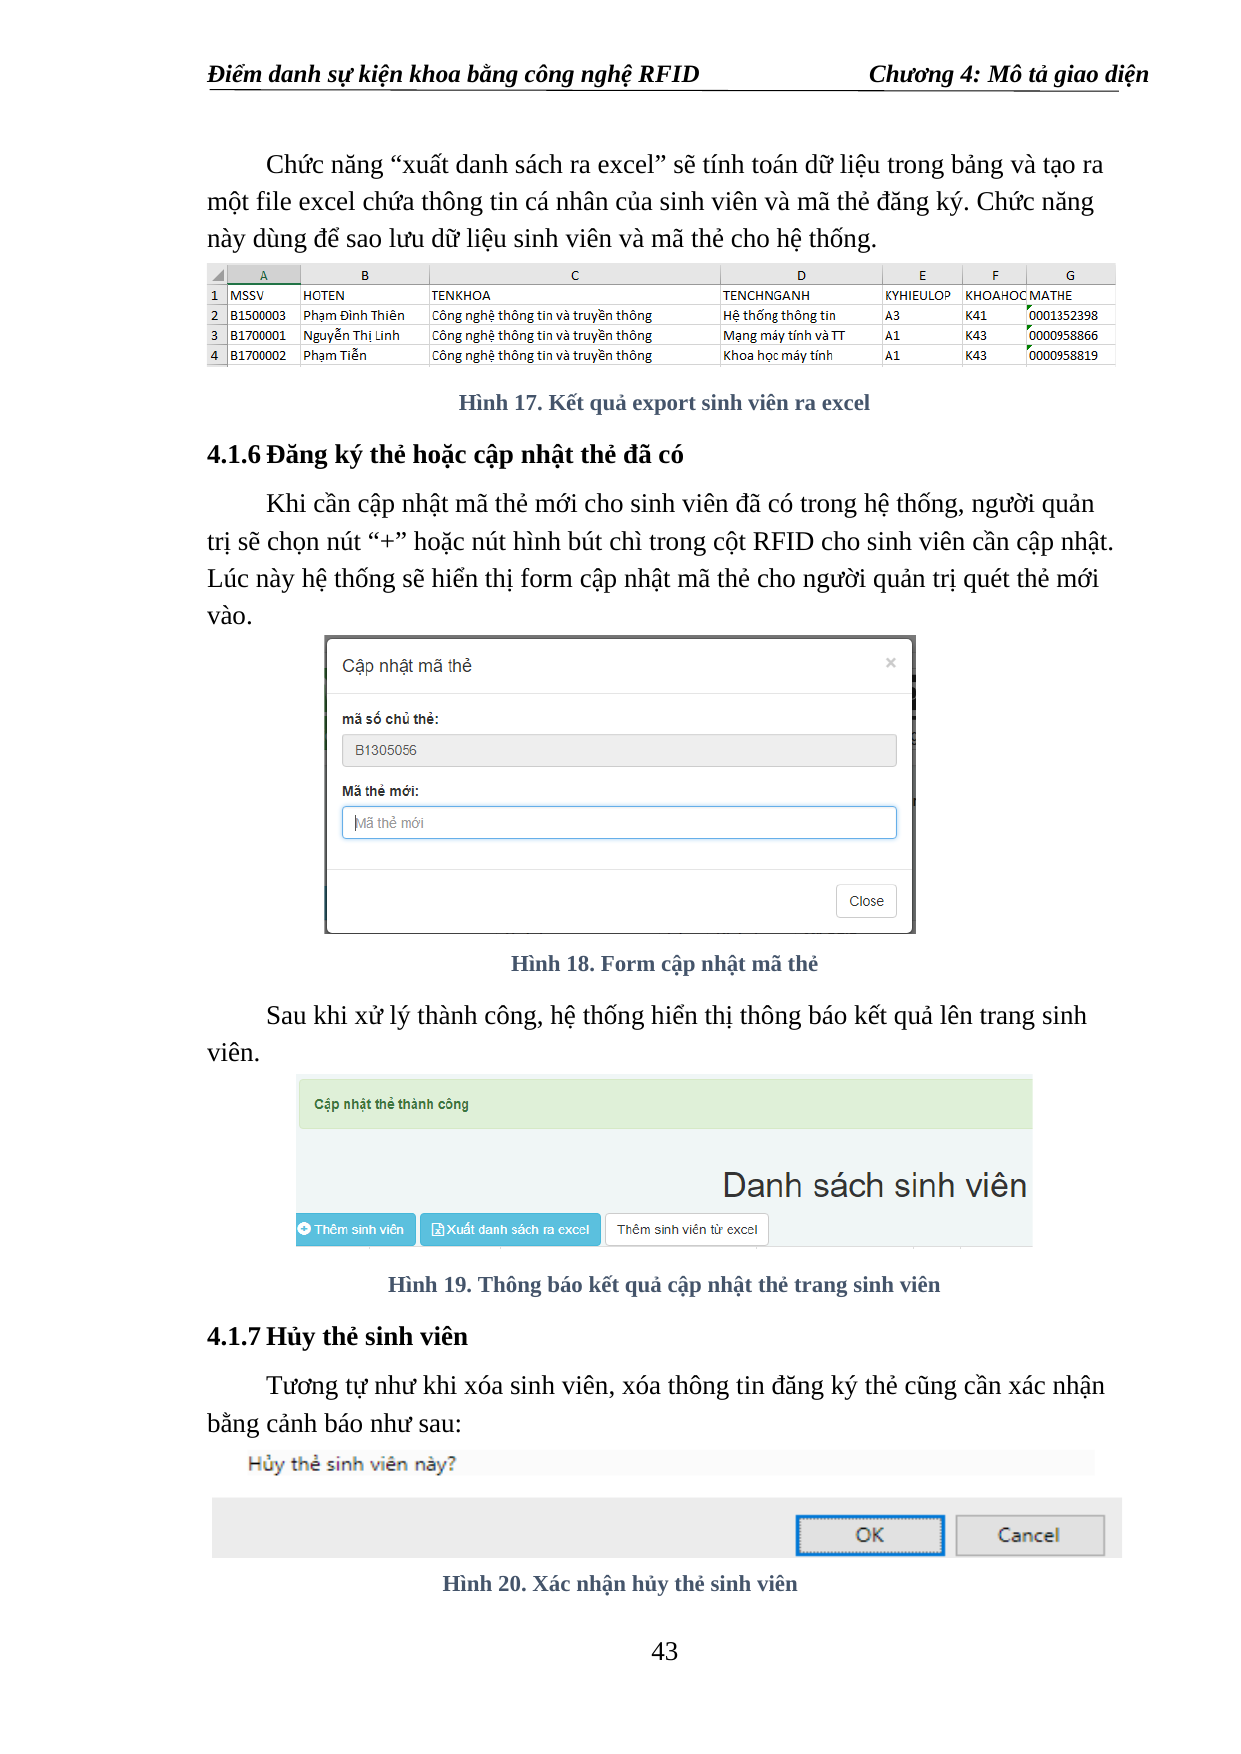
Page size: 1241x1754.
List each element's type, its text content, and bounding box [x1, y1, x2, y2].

picture [206, 263, 1116, 367]
list Chức năng “xuất danh sách ra excel” sẽ tính toán dữ liệu trong bảng và tạo ra một file excel chứa thông tin cá nhân của sinh viên và mã thẻ đăng ký. Chức năng này dùng để sao lưu dữ liệu sinh viên và mã thẻ cho hệ thống. [207, 148, 1122, 253]
list Tương tự như khi xóa sinh viên, xóa thông tin đăng ký thẻ cũng cần xác nhận bằng cảnh báo như sau: [207, 1369, 1122, 1438]
picture [296, 1074, 1033, 1249]
picture [212, 1444, 1123, 1558]
list Khi cần cập nhật mã thẻ mới cho sinh viên đã có trong hệ thống, người quản trị sẽ chọn nút “+” hoặc nút hình bút chì trong cột RFID cho sinh viên cần cập nhật. Lúc này hệ thống sẽ hiển thị form cập nhật mã thẻ cho người quản trị quét thẻ mới vào. [207, 487, 1122, 631]
picture [324, 635, 916, 934]
